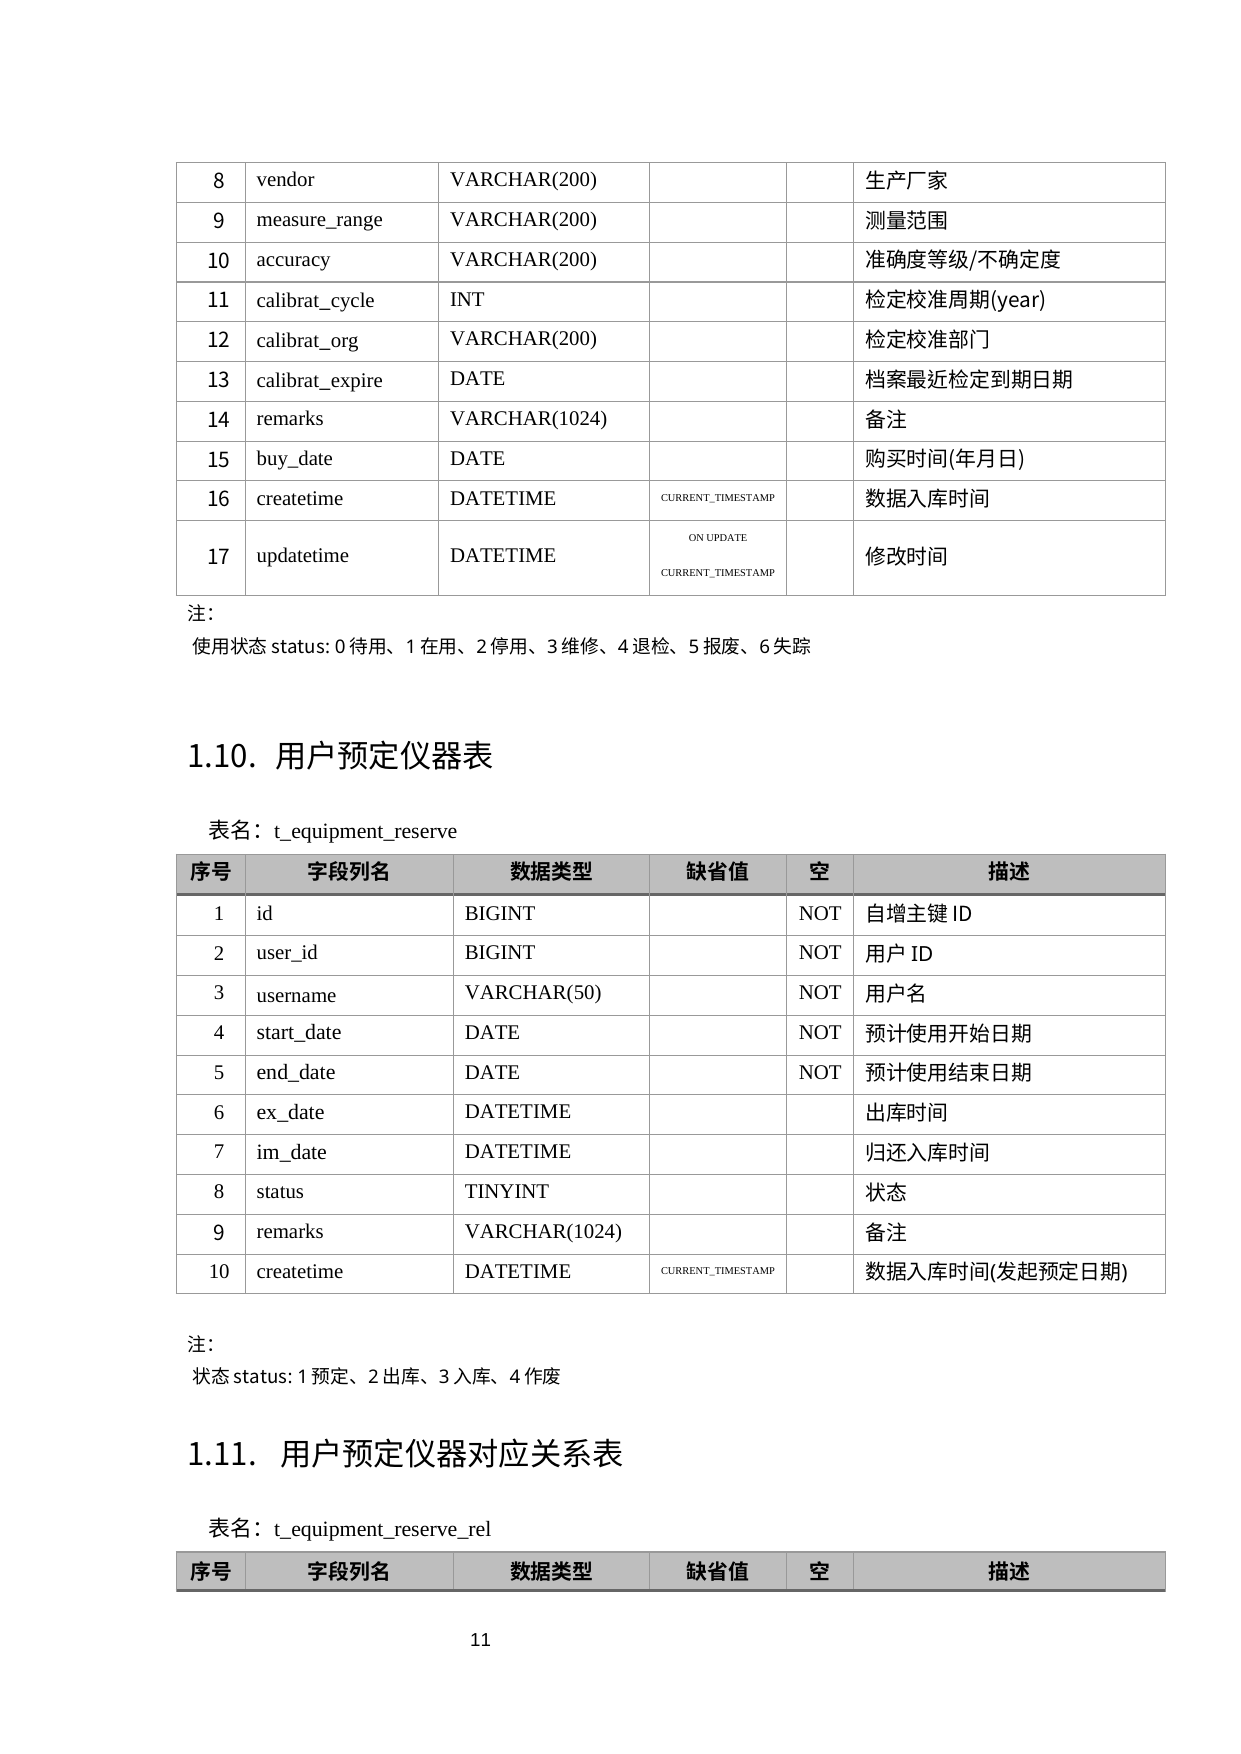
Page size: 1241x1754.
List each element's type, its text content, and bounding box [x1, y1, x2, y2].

table_header 序号 [177, 1553, 245, 1589]
table_cell [787, 283, 853, 321]
table_cell calibrat_expire [246, 362, 438, 401]
table_cell [177, 322, 245, 361]
table_header 字段列名 [246, 855, 453, 893]
table_cell 备注 [854, 402, 1165, 441]
table_header 字段列名 [246, 1553, 453, 1589]
table_cell createtime [246, 1255, 453, 1293]
table_cell [787, 203, 853, 242]
table_cell TINYINT [454, 1175, 649, 1214]
table_cell id [246, 896, 453, 935]
table_cell [787, 402, 853, 441]
table_cell 检定校准周期(year) [854, 283, 1165, 321]
table_cell [650, 402, 786, 441]
table_cell [177, 481, 245, 520]
table_cell status [246, 1175, 453, 1214]
table_cell [650, 322, 786, 361]
table_cell DATE [439, 442, 649, 480]
table_header 空 [787, 855, 853, 893]
table_cell [787, 322, 853, 361]
table_cell DATETIME [439, 521, 649, 595]
table_cell VARCHAR(1024) [454, 1215, 649, 1253]
table_cell username [246, 976, 453, 1015]
table_cell DATETIME [439, 481, 649, 520]
subtitle 用户预定仪器表 [187, 721, 1053, 786]
table_cell user_id [246, 936, 453, 975]
table_cell [650, 1215, 786, 1253]
table_cell VARCHAR(200) [439, 243, 649, 281]
table_header 描述 [854, 855, 1165, 893]
table_cell [177, 1255, 245, 1293]
table_header 缺省值 [650, 855, 786, 893]
table_cell 出库时间 [854, 1095, 1165, 1134]
text 注： [187, 1327, 1053, 1359]
table_cell [650, 163, 786, 202]
table_cell DATETIME [454, 1135, 649, 1174]
table_cell [177, 1175, 245, 1214]
table_cell [177, 1095, 245, 1134]
table_cell 数据入库时间 [854, 481, 1165, 520]
table_cell CURRENT_TIMESTAMP [650, 1255, 786, 1293]
table_cell [650, 936, 786, 975]
table_cell 修改时间 [854, 521, 1165, 595]
table_cell [177, 203, 245, 242]
table_cell [650, 203, 786, 242]
table_cell NOT [787, 896, 853, 935]
table_cell vendor [246, 163, 438, 202]
table_cell createtime [246, 481, 438, 520]
table_cell DATE [454, 1016, 649, 1054]
table_cell NOT [787, 976, 853, 1015]
table_header 数据类型 [454, 855, 649, 893]
table_cell [650, 283, 786, 321]
table_cell [787, 521, 853, 595]
table_cell buy_date [246, 442, 438, 480]
table_cell VARCHAR(200) [439, 163, 649, 202]
table_cell [650, 976, 786, 1015]
table_cell calibrat_cycle [246, 283, 438, 321]
table_cell [650, 1016, 786, 1054]
text 使用状态status: 0待用、1在用、2停用、3维修、4退检、5报废、6失踪 [187, 629, 1053, 661]
table_cell [787, 481, 853, 520]
table_cell [177, 1135, 245, 1174]
table_cell 用户名 [854, 976, 1165, 1015]
table_cell VARCHAR(1024) [439, 402, 649, 441]
table_cell 状态 [854, 1175, 1165, 1214]
table_cell [650, 1175, 786, 1214]
table_cell [787, 1215, 853, 1253]
table_cell 用户ID [854, 936, 1165, 975]
table_cell [177, 1016, 245, 1054]
table_cell [787, 1255, 853, 1293]
table_cell [177, 976, 245, 1015]
table_cell [177, 362, 245, 401]
table_cell start_date [246, 1016, 453, 1054]
table_cell VARCHAR(200) [439, 322, 649, 361]
table_cell DATETIME [454, 1095, 649, 1134]
table_cell [787, 1135, 853, 1174]
text 表名：t_equipment_reserve_rel [187, 1511, 1053, 1543]
table_cell [177, 896, 245, 935]
table_cell ex_date [246, 1095, 453, 1134]
table_cell [177, 521, 245, 595]
table_cell 检定校准部门 [854, 322, 1165, 361]
table_cell NOT [787, 936, 853, 975]
table_cell BIGINT [454, 936, 649, 975]
table_cell 预计使用开始日期 [854, 1016, 1165, 1054]
table_cell [650, 1056, 786, 1094]
table_cell BIGINT [454, 896, 649, 935]
table_cell 生产厂家 [854, 163, 1165, 202]
table_cell remarks [246, 1215, 453, 1253]
table_cell [650, 896, 786, 935]
table_cell [177, 243, 245, 281]
table_cell accuracy [246, 243, 438, 281]
table_cell im_date [246, 1135, 453, 1174]
table_header 数据类型 [454, 1553, 649, 1589]
table_cell 预计使用结束日期 [854, 1056, 1165, 1094]
table_cell NOT [787, 1016, 853, 1054]
table_cell updatetime [246, 521, 438, 595]
table_cell [650, 442, 786, 480]
table_cell [787, 442, 853, 480]
table_cell measure_range [246, 203, 438, 242]
table_cell [177, 936, 245, 975]
table_cell VARCHAR(50) [454, 976, 649, 1015]
table_cell [787, 1175, 853, 1214]
table_header 序号 [177, 855, 245, 893]
table_cell 测量范围 [854, 203, 1165, 242]
table_header 缺省值 [650, 1553, 786, 1589]
table_cell [177, 1215, 245, 1253]
table_cell [650, 1095, 786, 1134]
table_cell 购买时间(年月日) [854, 442, 1165, 480]
table_cell 数据入库时间(发起预定日期) [854, 1255, 1165, 1293]
table_cell [650, 362, 786, 401]
table_cell [650, 1135, 786, 1174]
table_cell [650, 243, 786, 281]
table_cell INT [439, 283, 649, 321]
table_cell [787, 1095, 853, 1134]
table_cell [177, 1056, 245, 1094]
table_cell VARCHAR(200) [439, 203, 649, 242]
table_cell DATE [454, 1056, 649, 1094]
table_cell [177, 402, 245, 441]
table_cell CURRENT_TIMESTAMP [650, 481, 786, 520]
table_cell NOT [787, 1056, 853, 1094]
table_cell end_date [246, 1056, 453, 1094]
table_cell [177, 283, 245, 321]
table_cell [787, 243, 853, 281]
table_header 空 [787, 1553, 853, 1589]
table_cell [177, 163, 245, 202]
table_header 描述 [854, 1553, 1165, 1589]
table_cell 归还入库时间 [854, 1135, 1165, 1174]
table_cell 准确度等级/不确定度 [854, 243, 1165, 281]
text 注： [187, 596, 1053, 629]
table_cell 备注 [854, 1215, 1165, 1253]
table_cell 档案最近检定到期日期 [854, 362, 1165, 401]
table_cell DATE [439, 362, 649, 401]
table_cell 自增主键ID [854, 896, 1165, 935]
table_cell ON UPDATE CURRENT_TIMESTAMP [650, 521, 786, 595]
text 状态status: 1预定、2出库、3入库、4作废 [187, 1359, 1053, 1392]
table_cell [177, 442, 245, 480]
table_cell DATETIME [454, 1255, 649, 1293]
table_cell calibrat_org [246, 322, 438, 361]
text 表名：t_equipment_reserve [187, 813, 1053, 846]
table_cell remarks [246, 402, 438, 441]
table_cell [787, 163, 853, 202]
table_cell [787, 362, 853, 401]
subtitle 用户预定仪器对应关系表 [187, 1419, 1053, 1484]
